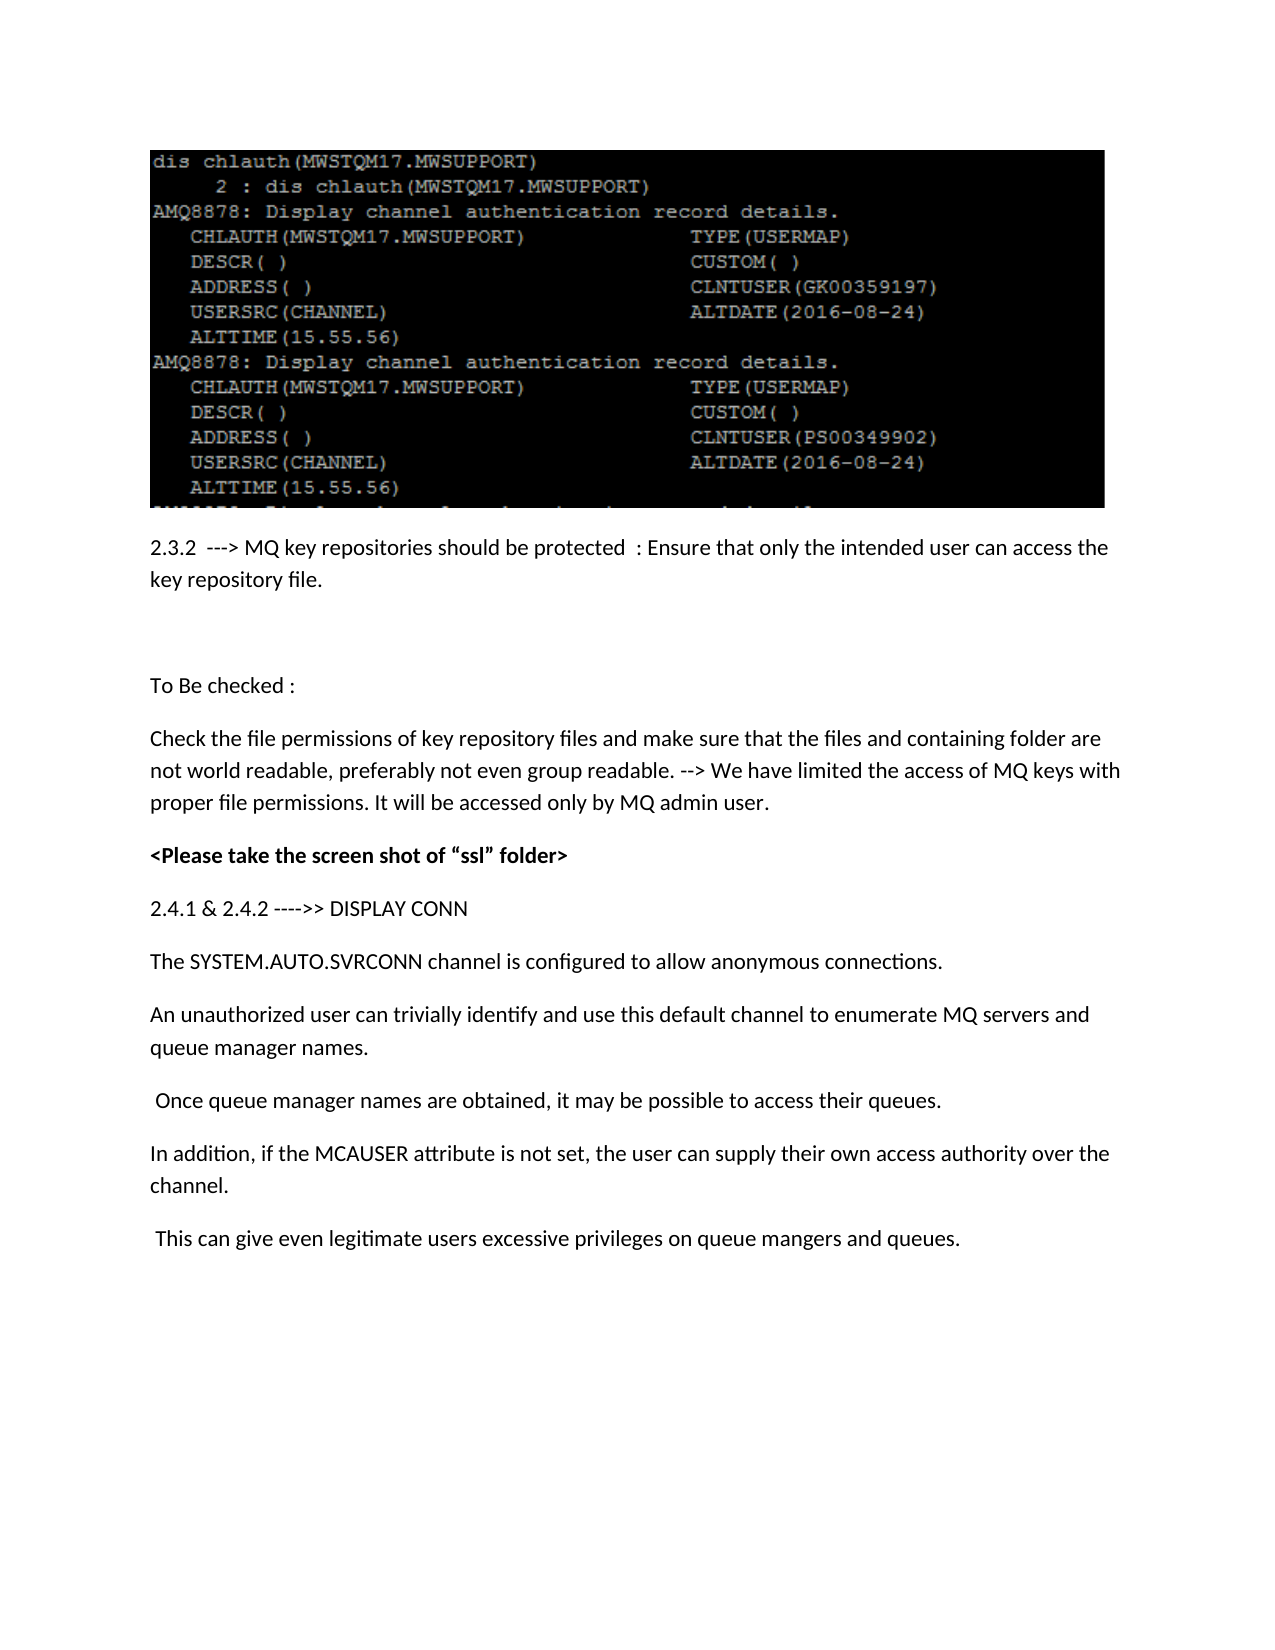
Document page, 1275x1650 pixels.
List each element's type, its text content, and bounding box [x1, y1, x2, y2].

text The SYSTEM.AUTO.SVRCONN channel is configured to allow anonymous connections. [150, 947, 1125, 976]
text An unauthorized user can trivially identify and use this default channel to enumerate MQ servers and queue manager names. [150, 1001, 1125, 1061]
text In addition, if the MCAUSER attribute is not set, the user can supply their own access authority over the channel. [150, 1139, 1125, 1199]
picture [150, 150, 1105, 508]
text To Be checked : [150, 671, 1125, 699]
text Check the file permissions of key repository files and make sure that the files and containing folder are not world readable, preferably not even group readable. --> We have limited the access of MQ keys with proper file permissions. It will be accessed only by MQ admin user. [150, 724, 1125, 816]
text This can give even legitimate users excessive privileges on queue mangers and queues. [150, 1224, 1125, 1252]
text <Please take the screen shot of “ssl” folder> [150, 841, 1125, 869]
text 2.4.1 & 2.4.2 ---->> DISPLAY CONN [150, 894, 1125, 922]
text 2.3.2 ---> MQ key repositories should be protected : Ensure that only the intended user can access the key repository file. [150, 533, 1125, 593]
text Once queue manager names are obtained, it may be possible to access their queues. [150, 1086, 1125, 1114]
